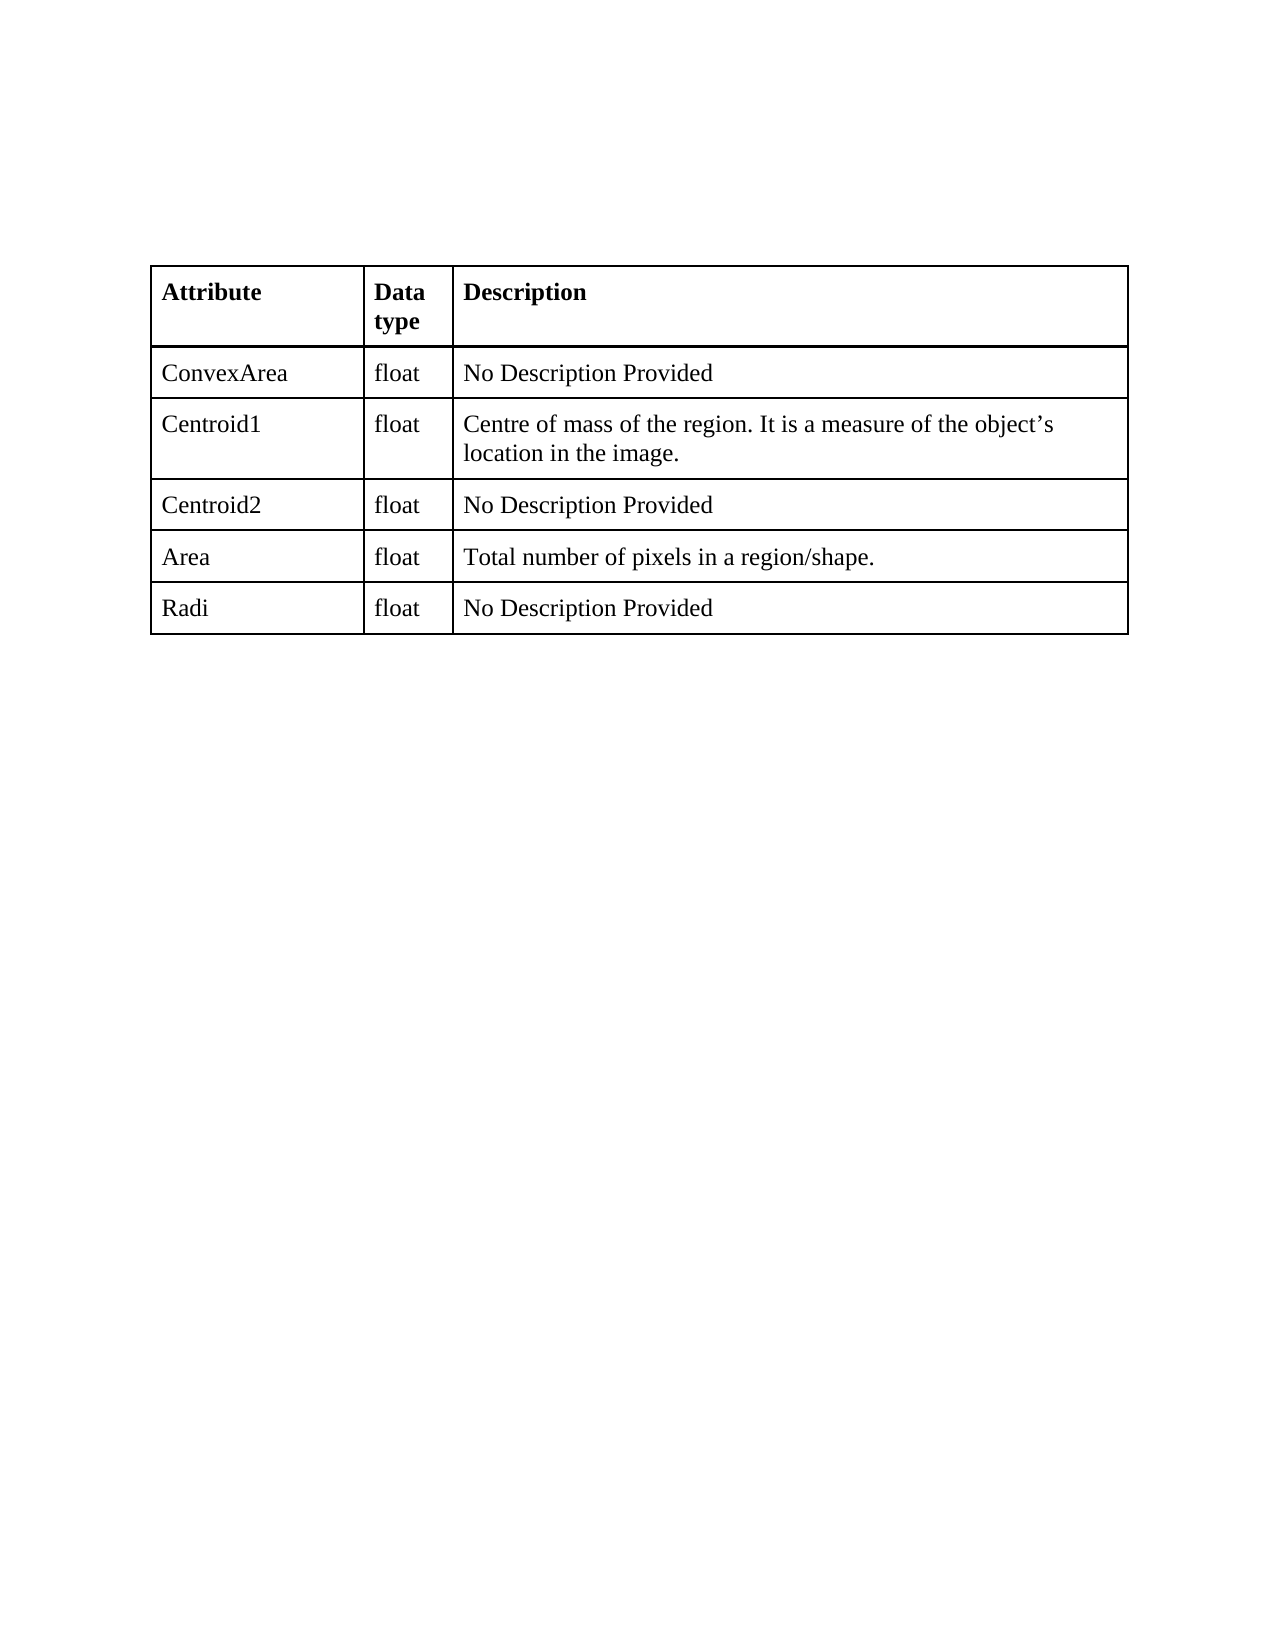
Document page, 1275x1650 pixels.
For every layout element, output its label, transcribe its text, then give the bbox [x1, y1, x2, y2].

table_cell float [365, 583, 452, 632]
table_cell float [365, 348, 452, 397]
table_cell float [365, 399, 452, 477]
table_cell ConvexArea [152, 348, 363, 397]
table_header Description [454, 267, 1127, 345]
table_cell No Description Provided [454, 480, 1127, 529]
table_cell float [365, 531, 452, 581]
table_cell Centre of mass of the region. It is a measure of the object’s location in the image. [454, 399, 1127, 477]
table_cell Radi [152, 583, 363, 632]
table_cell No Description Provided [454, 348, 1127, 397]
table_cell float [365, 480, 452, 529]
table_cell Total number of pixels in a region/shape. [454, 531, 1127, 581]
table_header Attribute [152, 267, 363, 345]
table_cell Centroid1 [152, 399, 363, 477]
table_cell Area [152, 531, 363, 581]
table_cell Centroid2 [152, 480, 363, 529]
table_header Data type [365, 267, 452, 345]
table_cell No Description Provided [454, 583, 1127, 632]
